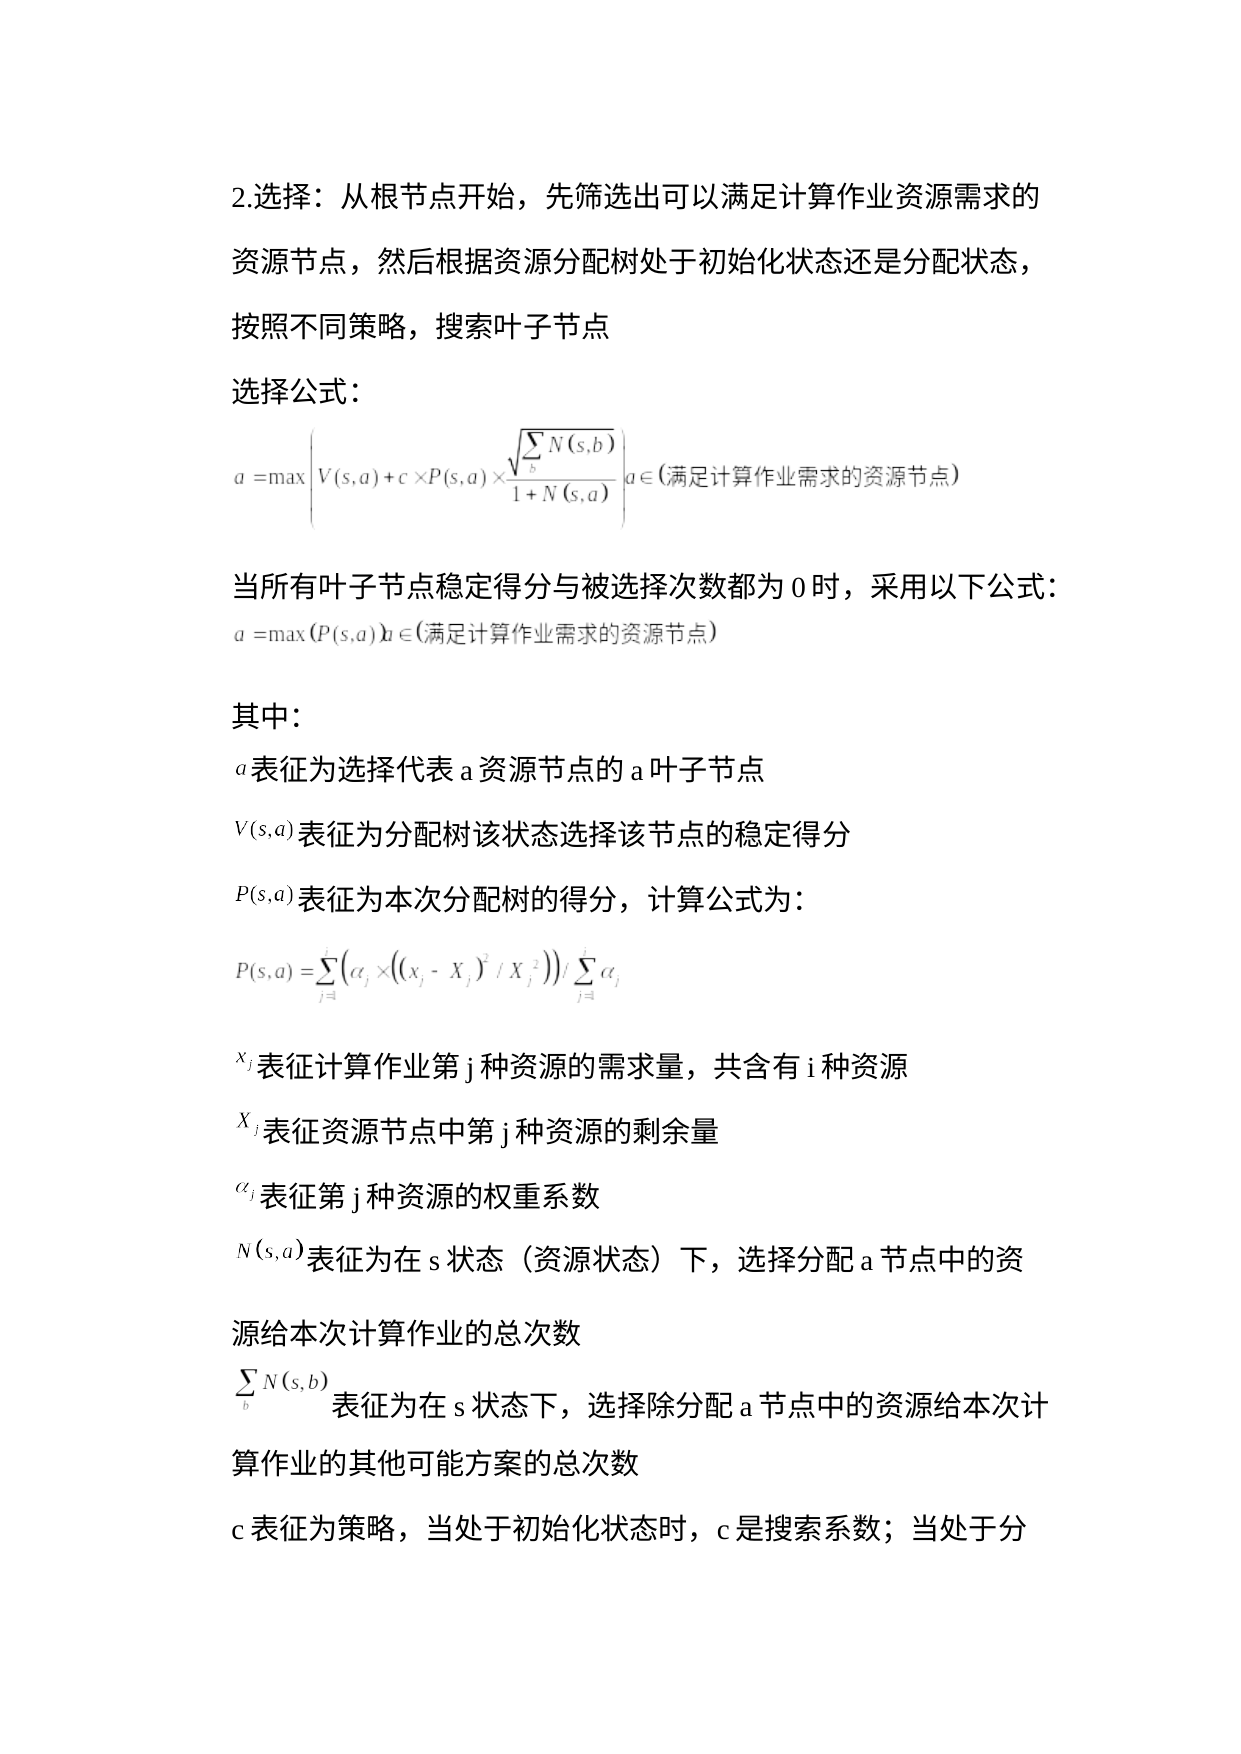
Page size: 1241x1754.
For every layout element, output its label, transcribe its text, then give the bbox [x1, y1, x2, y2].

text 表征为本次分配树的得分，计算公式为： [231, 877, 1053, 942]
text 表征为分配树该状态选择该节点的稳定得分 [231, 812, 1053, 877]
text 表征为在s状态下，选择除分配a节点中的资源给本次计算作业的其他可能方案的总次数 [231, 1364, 1053, 1494]
text 其中： [231, 682, 1053, 747]
text 表征为选择代表a资源节点的a叶子节点 [231, 747, 1053, 812]
text 表征资源节点中第j种资源的剩余量 [231, 1104, 1053, 1169]
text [231, 1494, 1053, 1559]
text 表征为在s状态（资源状态）下，选择分配a节点中的资源给本次计算作业的总次数 [231, 1234, 1053, 1364]
text 当所有叶子节点稳定得分与被选择次数都为0时，采用以下公式： [231, 552, 1053, 617]
text 2.选择：从根节点开始，先筛选出可以满足计算作业资源需求的资源节点，然后根据资源分配树处于初始化状态还是分配状态，按照不同策略，搜索叶子节点 [231, 162, 1053, 357]
text 选择公式： [231, 357, 1053, 422]
text 表征第j种资源的权重系数 [231, 1169, 1053, 1234]
text 表征计算作业第j种资源的需求量，共含有i种资源 [231, 1039, 1053, 1104]
